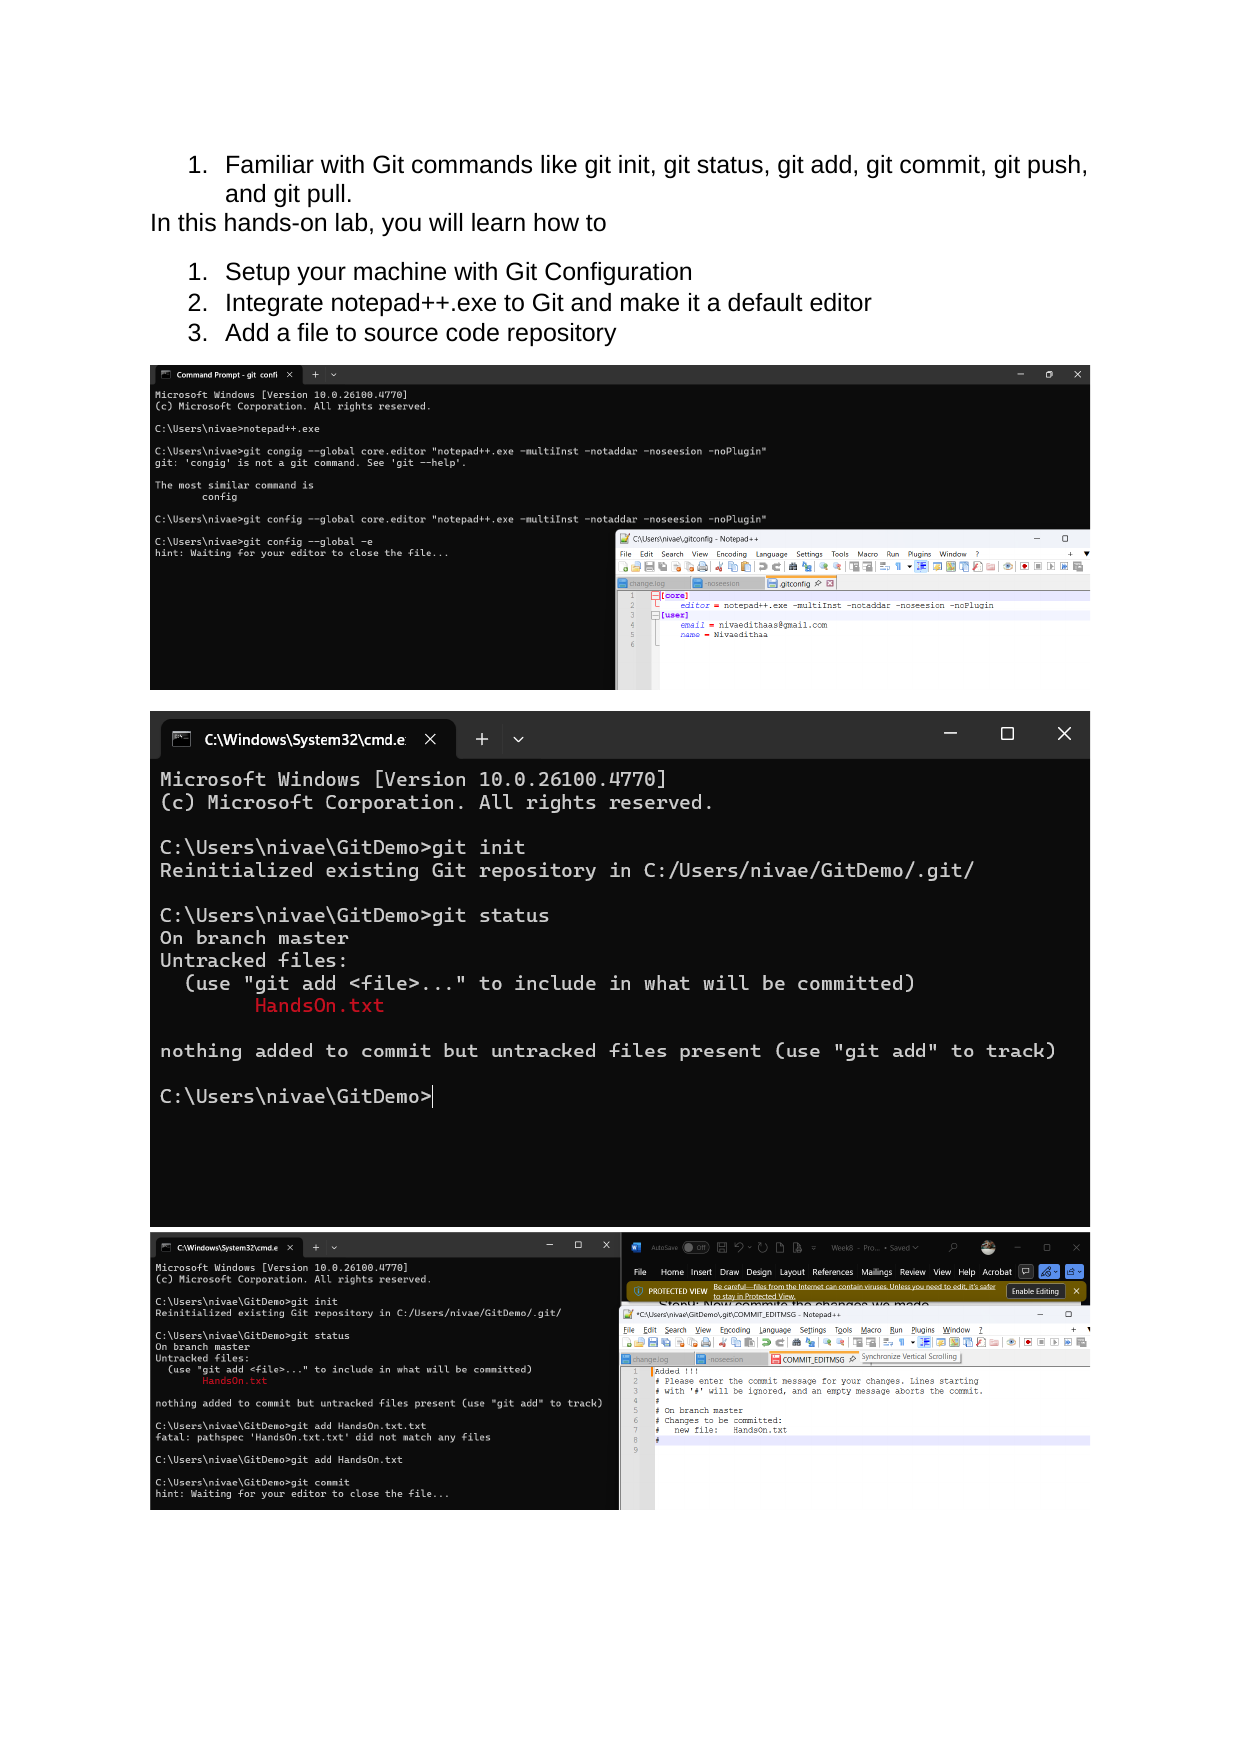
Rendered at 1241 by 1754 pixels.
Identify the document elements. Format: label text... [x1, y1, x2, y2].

list Integrate notepad++.exe to Git and make it a default editor [187, 288, 1090, 316]
picture [150, 1232, 1091, 1510]
text In this hands-on lab, you will learn how to [150, 207, 1090, 236]
picture [150, 365, 1091, 690]
picture [150, 711, 1091, 1227]
list Familiar with Git commands like git init, git status, git add, git commit, git push, and git pull. [187, 150, 1090, 207]
list Add a file to source code repository [187, 318, 1090, 347]
list Setup your machine with Git Configuration [187, 257, 1090, 286]
